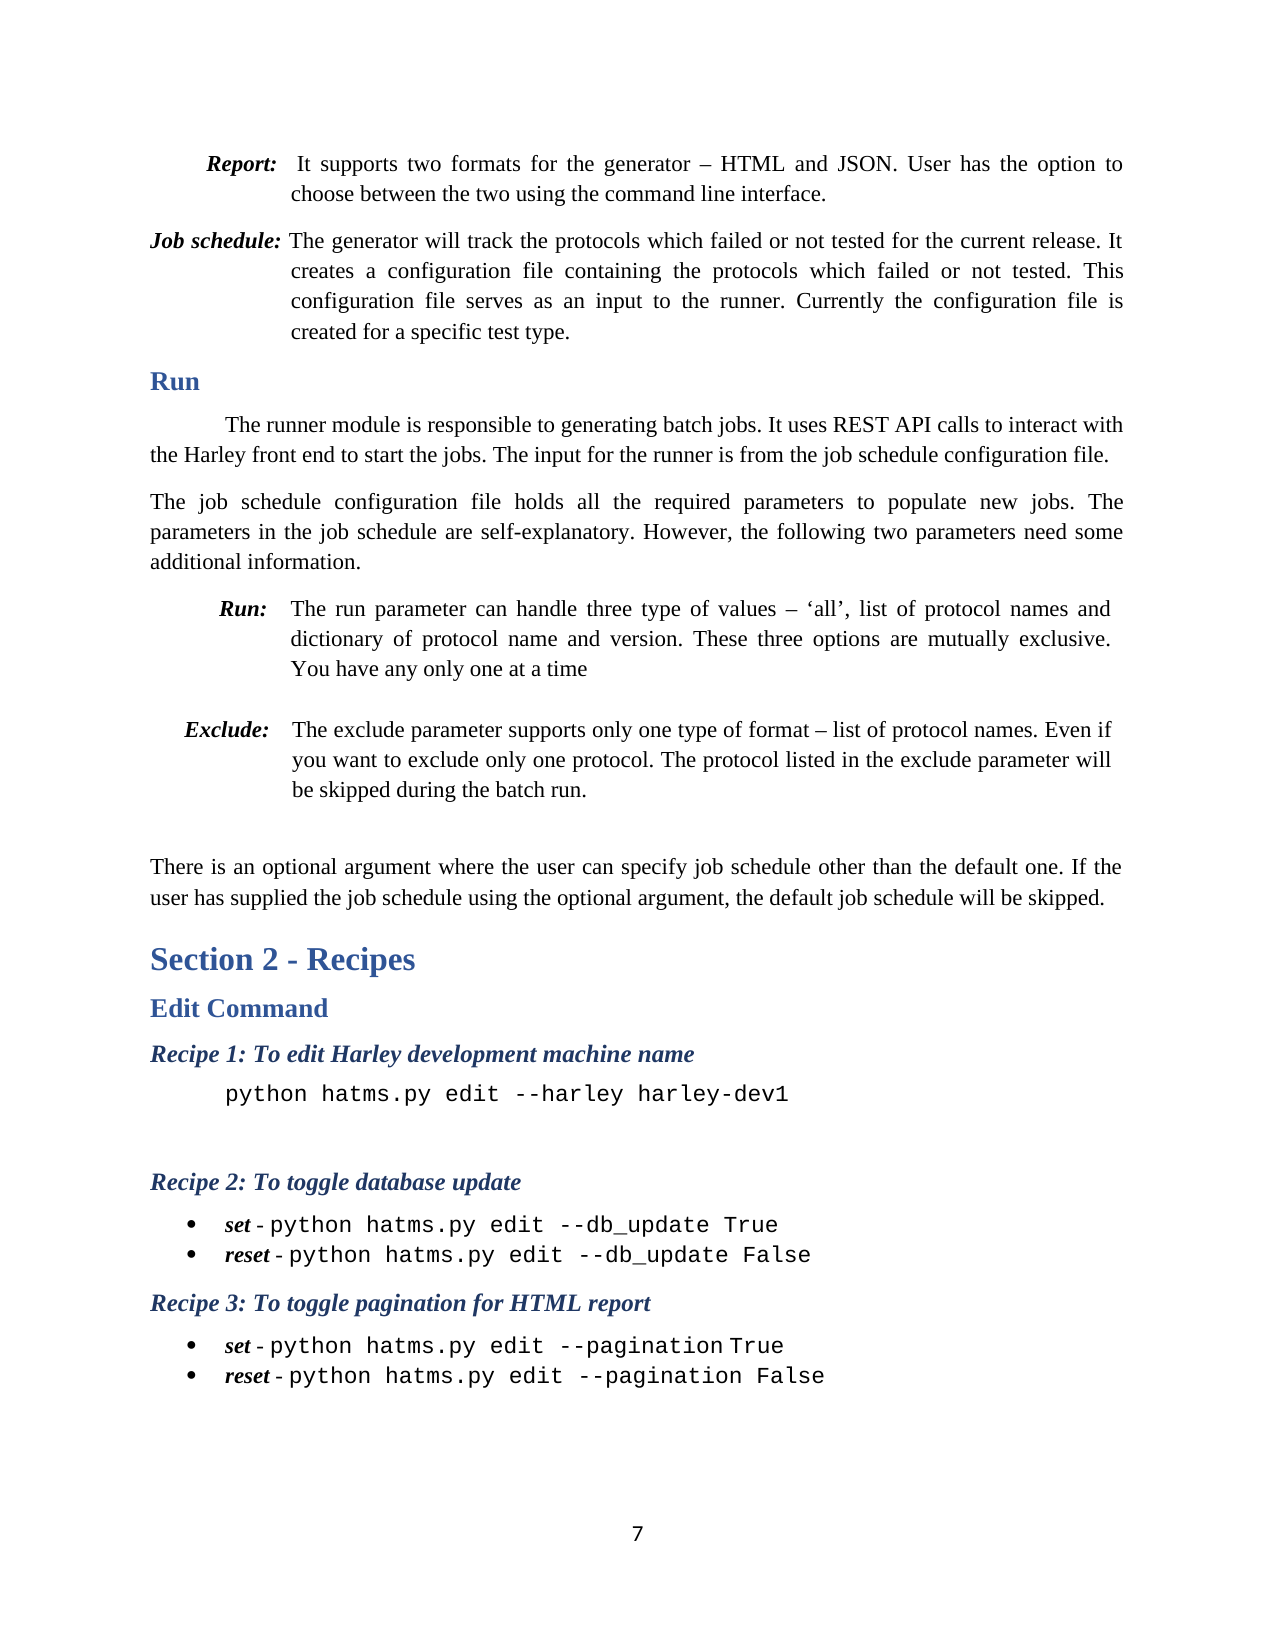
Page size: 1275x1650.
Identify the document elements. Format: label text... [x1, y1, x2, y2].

text The job schedule configuration file holds all the required parameters to populate new jobs. The parameters in the job schedule are self-explanatory. However, the following two parameters need some additional information. [150, 488, 1125, 574]
subtitle Section 2 - Recipes [150, 939, 1125, 977]
subtitle Run [150, 364, 1125, 396]
subtitle Recipe 2: To toggle database update [150, 1167, 1125, 1196]
text The runner module is responsible to generating batch jobs. It uses REST API calls to interact with the Harley front end to start the jobs. The input for the runner is from the job schedule configuration file. [150, 411, 1125, 467]
list set - python hatms.py edit --pagination True [187, 1332, 1125, 1360]
table_header Run: [150, 595, 281, 716]
table_cell The exclude parameter supports only one type of format – list of protocol names. Even if you want to exclude only one protocol. The protocol listed in the exclude parameter will be skipped during the batch run. [281, 716, 1124, 806]
text python hatms.py edit --harley harley-dev1 [150, 1082, 1125, 1108]
list reset - python hatms.py edit --db_update False [187, 1241, 1125, 1269]
text There is an optional argument where the user can specify job schedule other than the default one. If the user has supplied the job schedule using the optional argument, the default job schedule will be skipped. [150, 853, 1125, 910]
text Report: It supports two formats for the generator – HTML and JSON. User has the option to choose between the two using the command line interface. [206, 150, 1125, 207]
table_cell Exclude: [150, 716, 281, 806]
text Job schedule: The generator will track the protocols which failed or not tested for the current release. It creates a configuration file containing the protocols which failed or not tested. This configuration file serves as an input to the runner. Currently the configuration file is created for a specific test type. [150, 227, 1125, 344]
subtitle Edit Command [150, 993, 1125, 1024]
subtitle Recipe 1: To edit Harley development machine name [150, 1039, 1125, 1067]
list reset - python hatms.py edit --pagination False [187, 1362, 1125, 1390]
subtitle Recipe 3: To toggle pagination for HTML report [150, 1288, 1125, 1317]
table_header The run parameter can handle three type of values – ‘all’, list of protocol names and dictionary of protocol name and version. These three options are mutually exclusive. You have any only one at a time [281, 595, 1124, 716]
list set - python hatms.py edit --db_update True [187, 1211, 1125, 1239]
